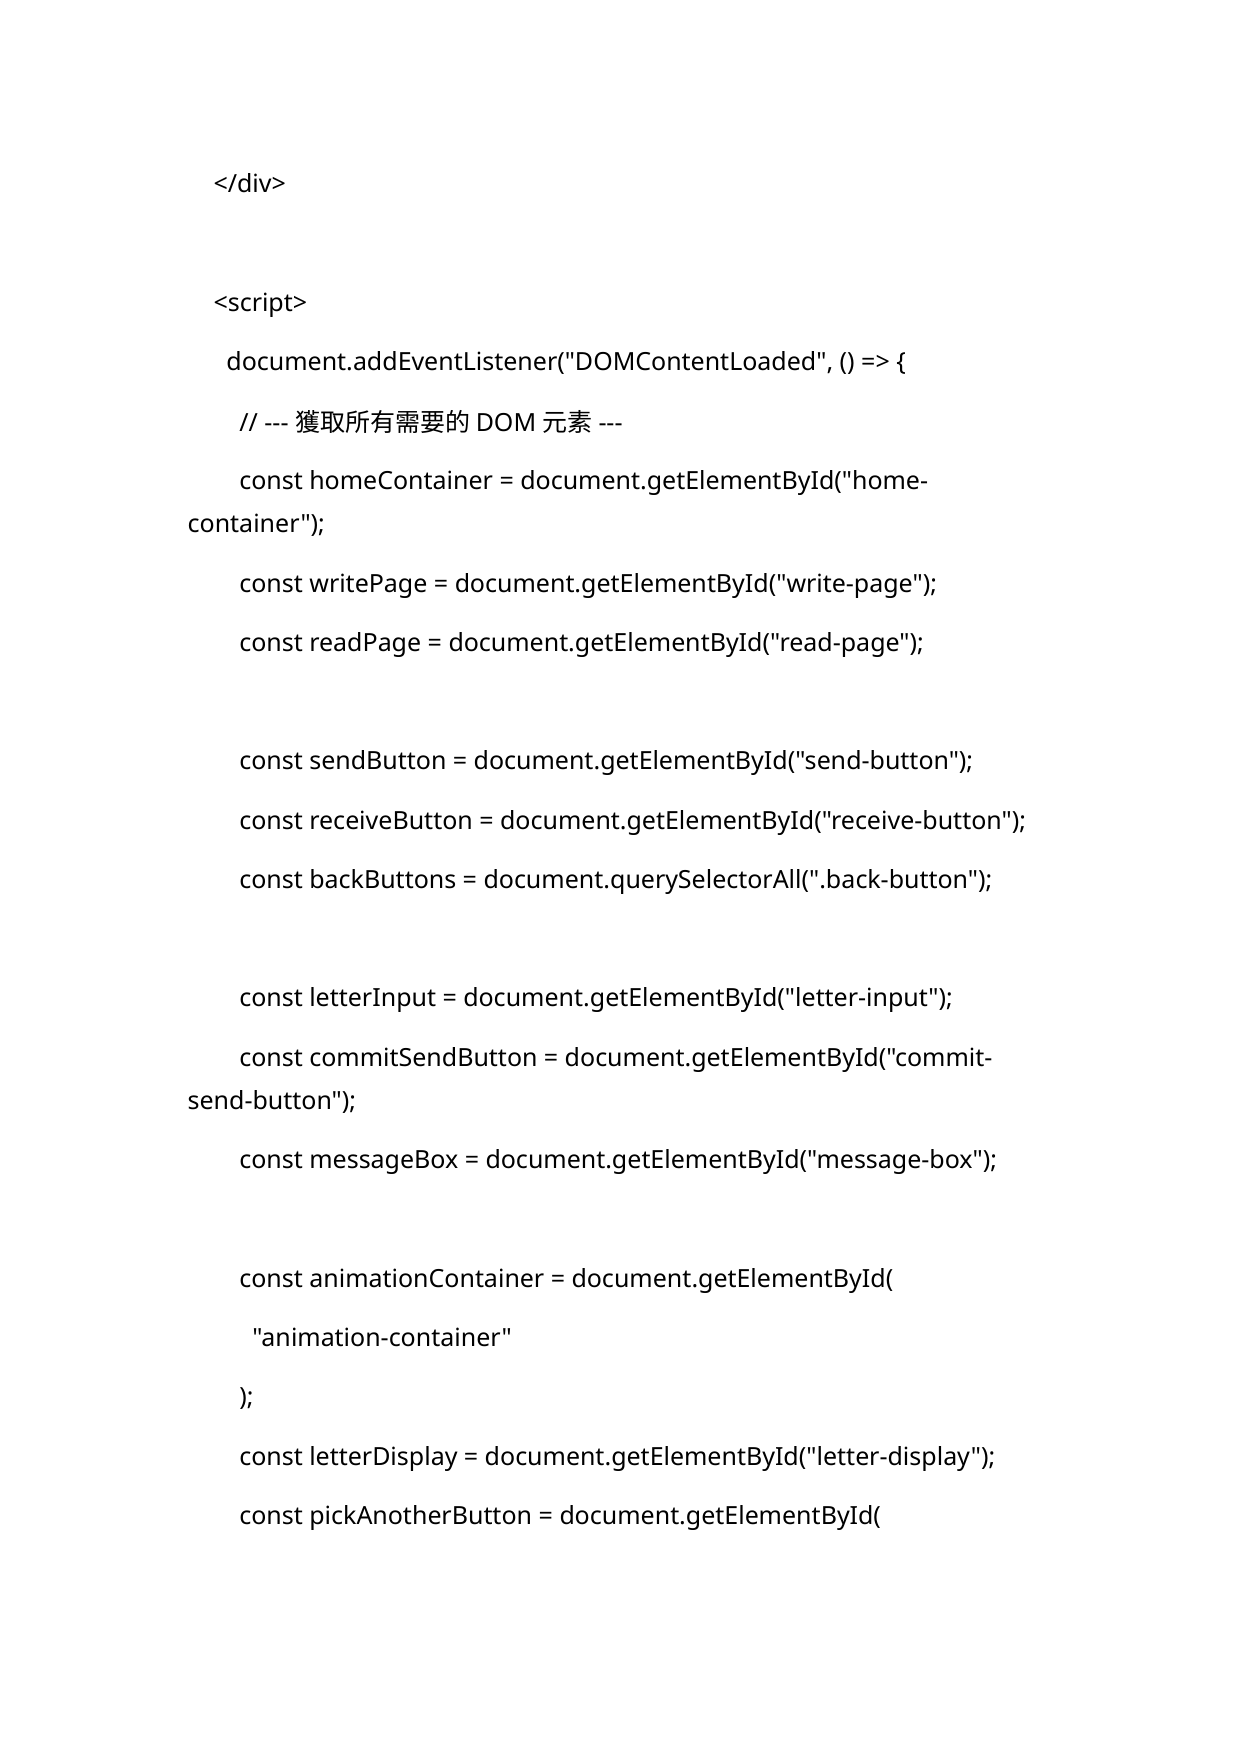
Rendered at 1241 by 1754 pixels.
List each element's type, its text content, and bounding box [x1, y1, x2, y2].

text const pickAnotherButton = document.getElementById( [187, 1496, 1053, 1533]
text const letterDisplay = document.getElementById("letter-display"); [187, 1436, 1053, 1474]
text const readPage = document.getElementById("read-page"); [187, 623, 1053, 660]
text const messageBox = document.getElementById("message-box"); [187, 1140, 1053, 1178]
text const animationContainer = document.getElementById( [187, 1259, 1053, 1296]
text const homeContainer = document.getElementById("home-container"); [187, 461, 1053, 542]
text const sendButton = document.getElementById("send-button"); [187, 741, 1053, 779]
text <script> [187, 283, 1053, 321]
text const letterInput = document.getElementById("letter-input"); [187, 978, 1053, 1016]
text const receiveButton = document.getElementById("receive-button"); [187, 801, 1053, 838]
text ); [187, 1377, 1053, 1415]
text document.addEventListener("DOMContentLoaded", () => { [187, 342, 1053, 380]
text const backButtons = document.querySelectorAll(".back-button"); [187, 860, 1053, 897]
text const commitSendButton = document.getElementById("commit-send-button"); [187, 1038, 1053, 1118]
text </div> [187, 164, 1053, 202]
text // --- 獲取所有需要的 DOM 元素 --- [187, 402, 1053, 439]
text const writePage = document.getElementById("write-page"); [187, 563, 1053, 601]
text "animation-container" [187, 1318, 1053, 1355]
